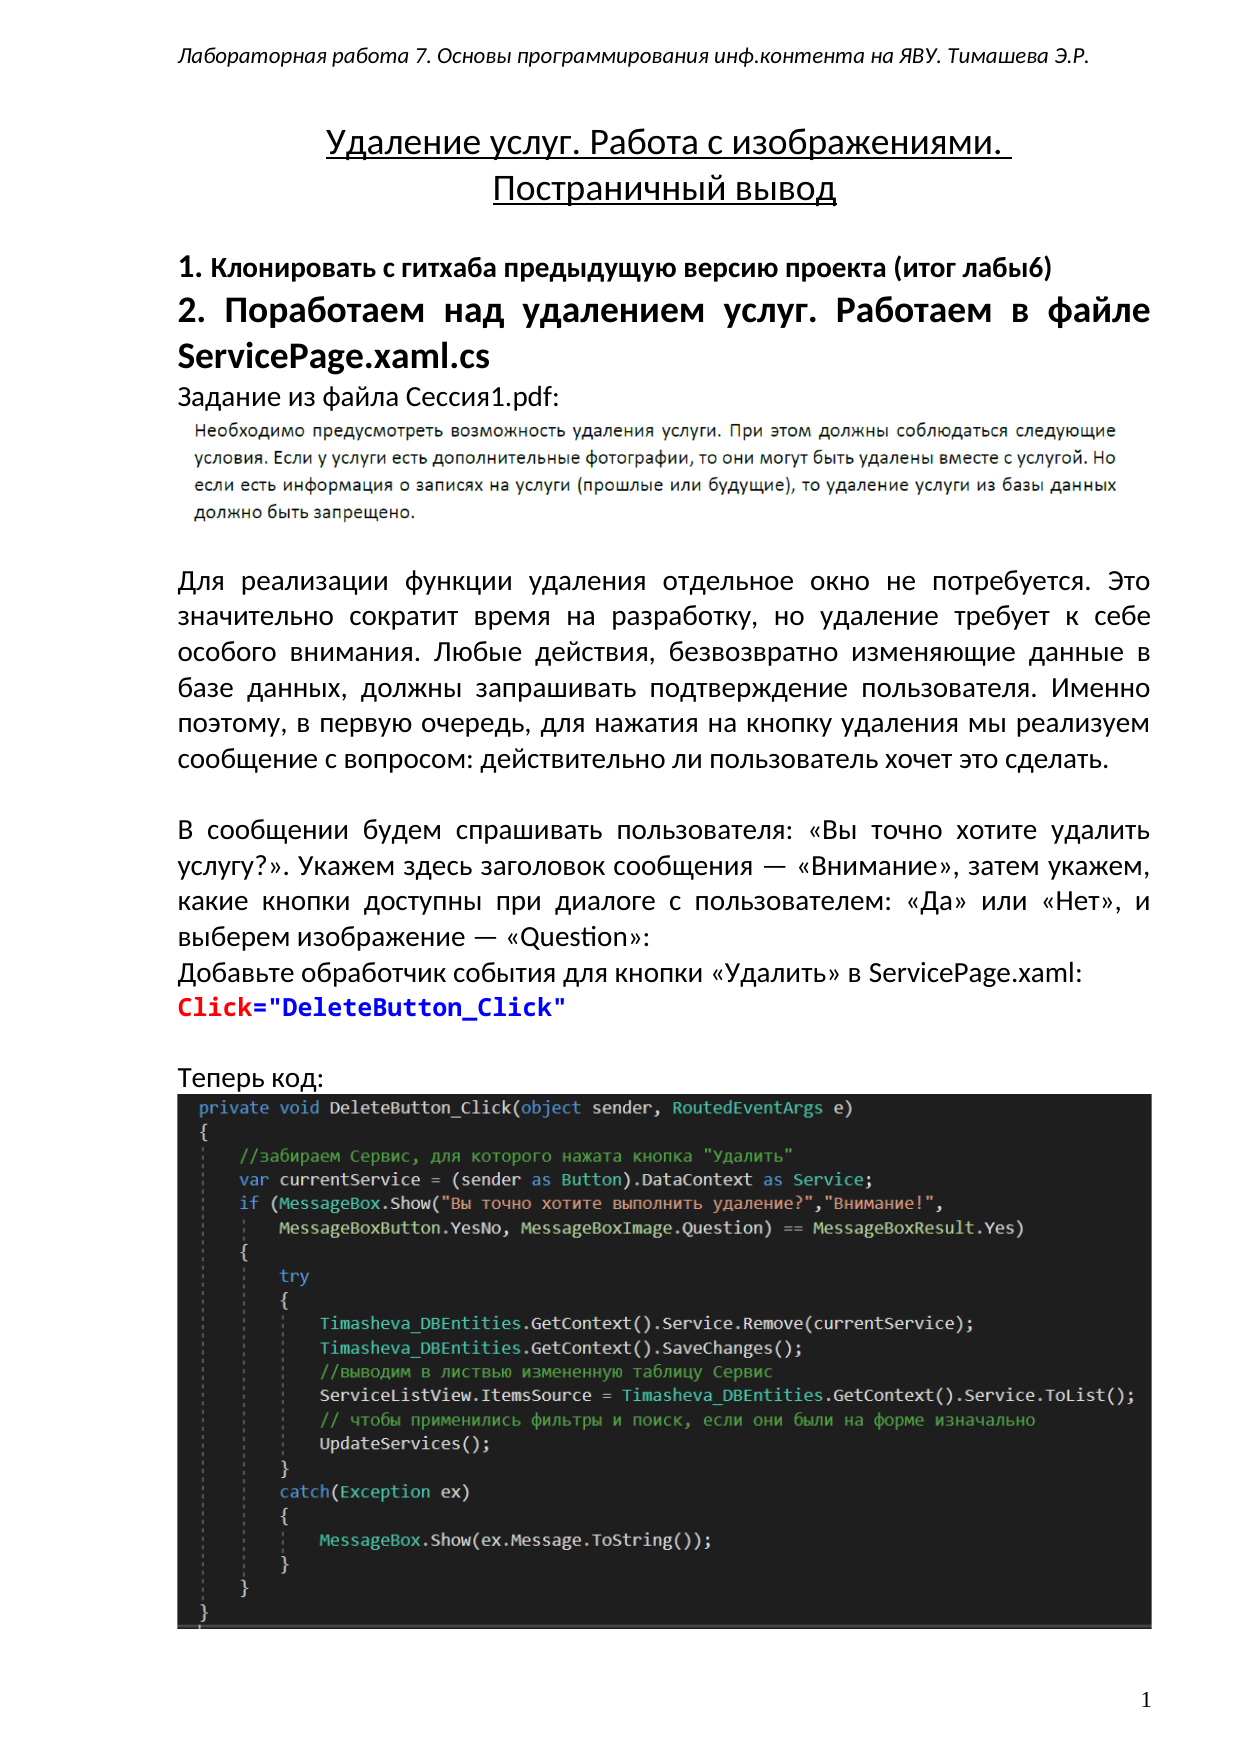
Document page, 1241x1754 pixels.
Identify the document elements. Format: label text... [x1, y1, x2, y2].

text Удаление услуг. Работа с изображениями. [177, 118, 1152, 164]
text Постраничный вывод [177, 164, 1152, 210]
text 2. Поработаем над удалением услуг. Работаем в файле ServicePage.xaml.cs [177, 286, 1152, 378]
text В сообщении будем спрашивать пользователя: «Вы точно хотите удалить услугу?». Укажем здесь заголовок сообщения — «Внимание», затем укажем, какие кнопки доступны при диалоге с пользователем: «Да» или «Нет», и выберем изображение — «Question»: [177, 811, 1152, 954]
text Для реализации функции удаления отдельное окно не потребуется. Это значительно сократит время на разработку, но удаление требует к себе особого внимания. Любые действия, безвозвратно изменяющие данные в базе данных, должны запрашивать подтверждение пользователя. Именно поэтому, в первую очередь, для нажатия на кнопку удаления мы реализуем сообщение с вопросом: действительно ли пользователь хочет это сделать. [177, 562, 1152, 776]
text Добавьте обработчик события для кнопки «Удалить» в ServicePage.xaml: [177, 954, 1152, 989]
text Задание из файла Сессия1.pdf: [177, 378, 1152, 413]
text Теперь код: [177, 1059, 1152, 1094]
text 1. Клонировать с гитхаба предыдущую версию проекта (итог лабы6) [177, 245, 1152, 286]
picture [177, 1094, 1152, 1629]
picture [177, 413, 1152, 527]
text Click="DeleteButton_Click" [177, 989, 1152, 1023]
